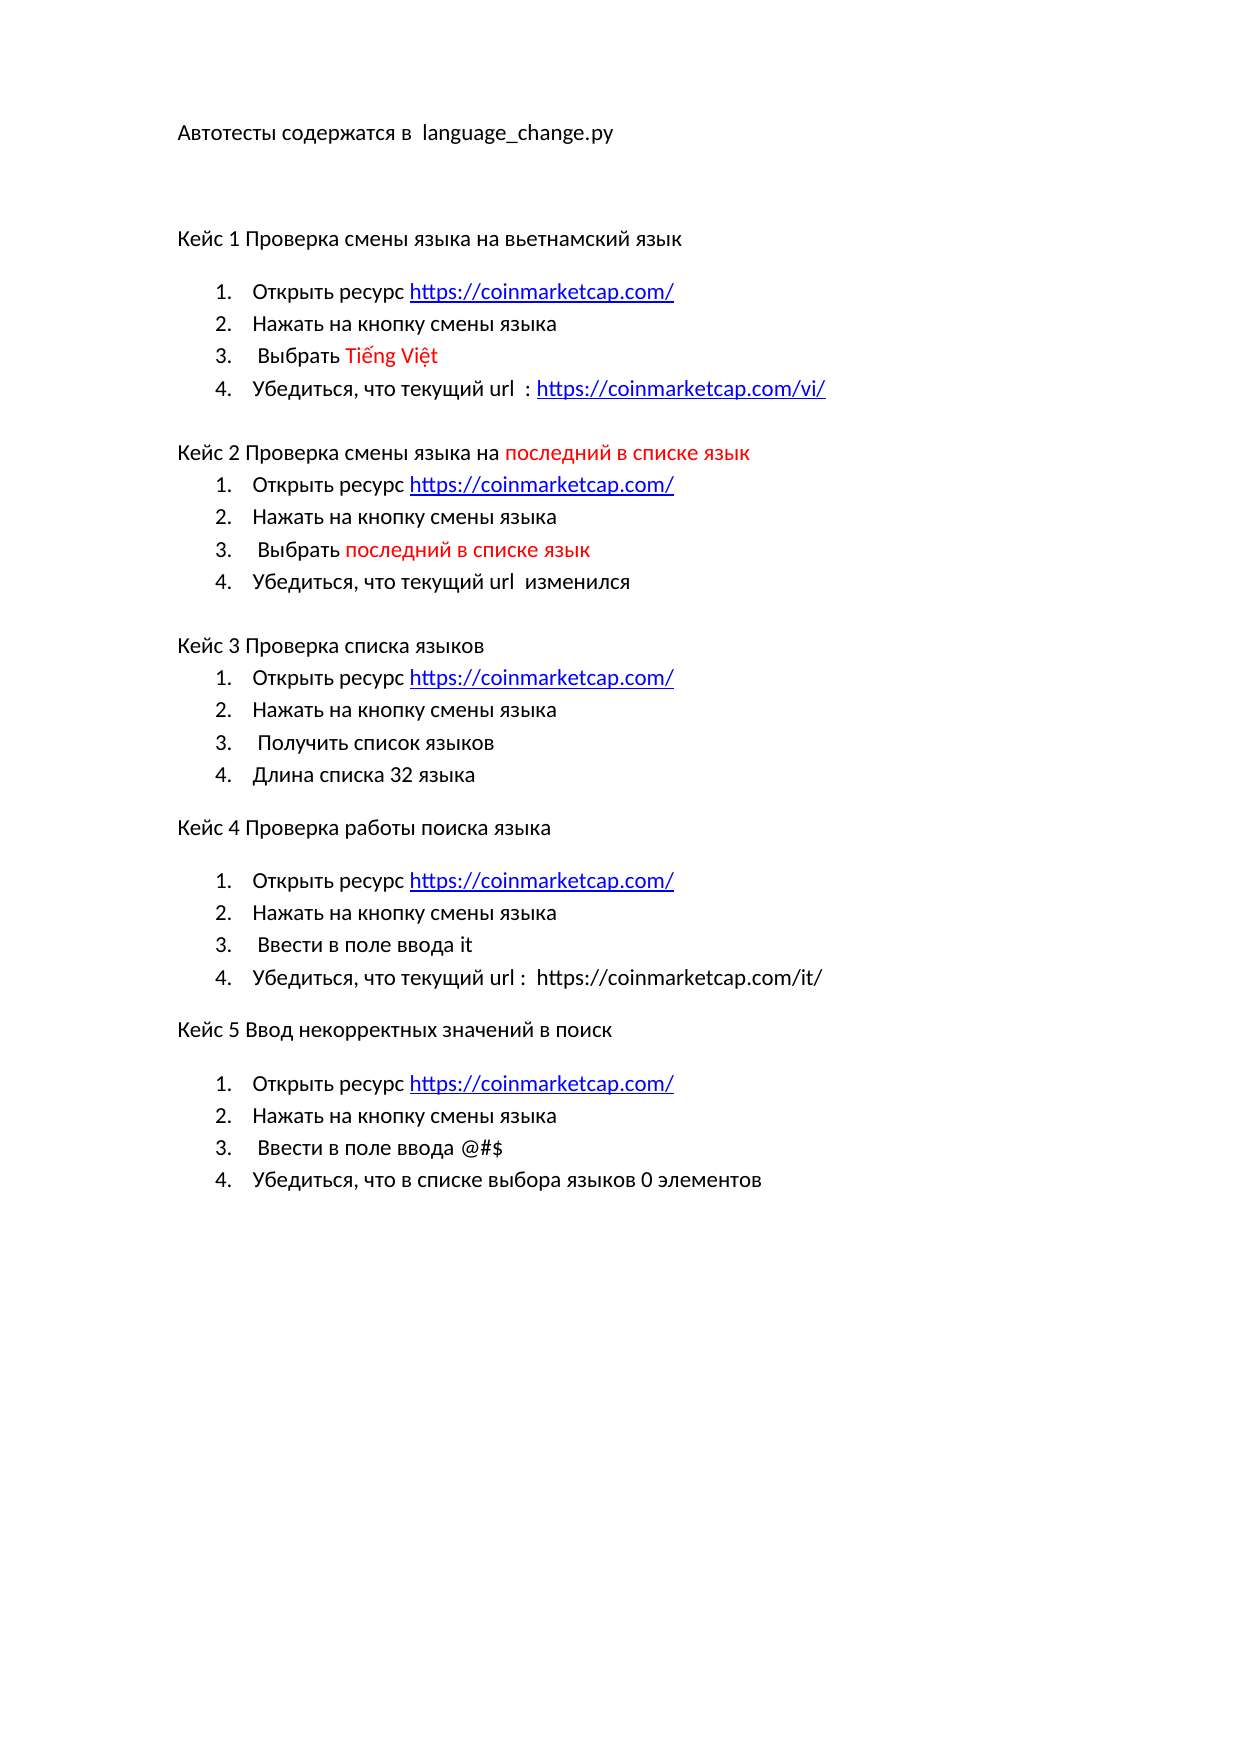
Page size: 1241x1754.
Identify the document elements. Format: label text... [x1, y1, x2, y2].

text Кейс 5 Ввод некорректных значений в поиск [177, 1016, 1152, 1044]
list Открыть ресурс https://coinmarketcap.com/ [215, 866, 1152, 894]
list Выбрать последний в списке язык [215, 535, 1152, 563]
text Автотесты содержатся в language_change.py [177, 118, 1152, 146]
list Нажать на кнопку смены языка [215, 309, 1152, 337]
list Кейс 2 Проверка смены языка на последний в списке язык [177, 438, 1152, 466]
list Убедиться, что текущий url : https://coinmarketcap.com/vi/ [215, 374, 1152, 402]
text Кейс 4 Проверка работы поиска языка [177, 813, 1152, 841]
list Ввести в поле ввода it [215, 930, 1152, 958]
list Открыть ресурс https://coinmarketcap.com/ [215, 1069, 1152, 1097]
list Открыть ресурс https://coinmarketcap.com/ [215, 663, 1152, 691]
list Нажать на кнопку смены языка [215, 502, 1152, 531]
list Получить список языков [215, 728, 1152, 756]
list Убедиться, что в списке выбора языков 0 элементов [215, 1165, 1152, 1193]
list Выбрать Tiếng Việt [215, 342, 1152, 369]
list Нажать на кнопку смены языка [215, 1101, 1152, 1129]
text Кейс 1 Проверка смены языка на вьетнамский язык [177, 224, 1152, 252]
list Убедиться, что текущий url изменился [215, 567, 1152, 595]
list Открыть ресурс https://coinmarketcap.com/ [215, 277, 1152, 305]
list Нажать на кнопку смены языка [215, 898, 1152, 926]
list Длина списка 32 языка [215, 760, 1152, 788]
list Кейс 3 Проверка списка языков [177, 631, 1152, 659]
list Убедиться, что текущий url : https://coinmarketcap.com/it/ [215, 963, 1152, 991]
list Открыть ресурс https://coinmarketcap.com/ [215, 470, 1152, 498]
list Нажать на кнопку смены языка [215, 696, 1152, 724]
list Ввести в поле ввода @#$ [215, 1133, 1152, 1161]
